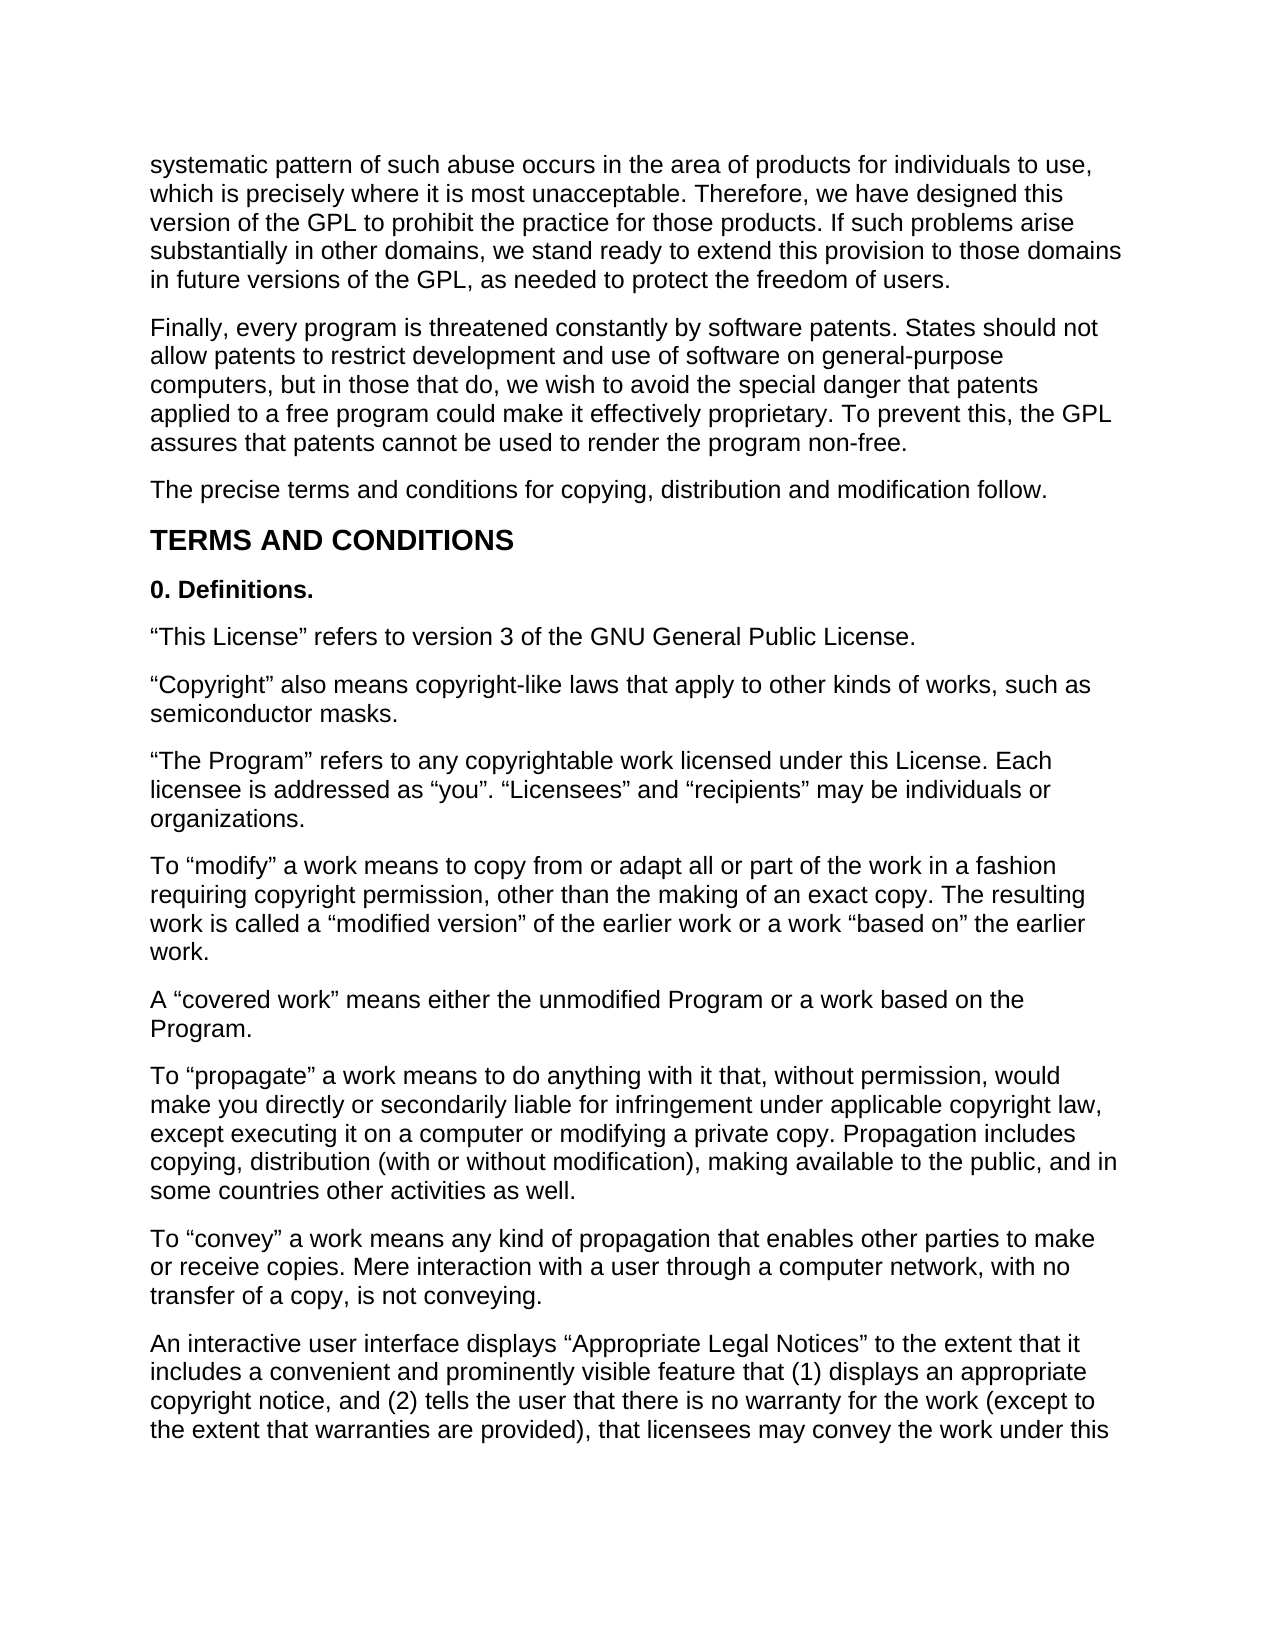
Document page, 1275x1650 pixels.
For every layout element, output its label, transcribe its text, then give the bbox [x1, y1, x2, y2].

text To “modify” a work means to copy from or adapt all or part of the work in a fashion requiring copyright permission, other than the making of an exact copy. The resulting work is called a “modified version” of the earlier work or a work “based on” the earlier work. [150, 851, 1125, 966]
text 0. Definitions. [150, 575, 1125, 603]
text To “convey” a work means any kind of propagation that enables other parties to make or receive copies. Mere interaction with a user through a computer network, with no transfer of a copy, is not conveying. [150, 1223, 1125, 1310]
text “The Program” refers to any copyrightable work licensed under this License. Each licensee is addressed as “you”. “Licensees” and “recipients” may be individuals or organizations. [150, 746, 1125, 832]
text The precise terms and conditions for copying, distribution and modification follow. [150, 475, 1125, 504]
text TERMS AND CONDITIONS [150, 522, 1125, 556]
text Finally, every program is threatened constantly by software patents. States should not allow patents to restrict development and use of software on general-purpose computers, but in those that do, we wish to avoid the special danger that patents applied to a free program could make it effectively proprietary. To prevent this, the GPL assures that patents cannot be used to render the program non-free. [150, 312, 1125, 456]
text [150, 150, 1125, 294]
text To “propagate” a work means to do anything with it that, without permission, would make you directly or secondarily liable for infringement under applicable copyright law, except executing it on a computer or modifying a private copy. Propagation includes copying, distribution (with or without modification), making available to the public, and in some countries other activities as well. [150, 1061, 1125, 1205]
text A “covered work” means either the unmodified Program or a work based on the Program. [150, 985, 1125, 1042]
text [150, 1328, 1125, 1443]
text “This License” refers to version 3 of the GNU General Public License. [150, 622, 1125, 651]
text “Copyright” also means copyright-like laws that apply to other kinds of works, such as semiconductor masks. [150, 670, 1125, 727]
